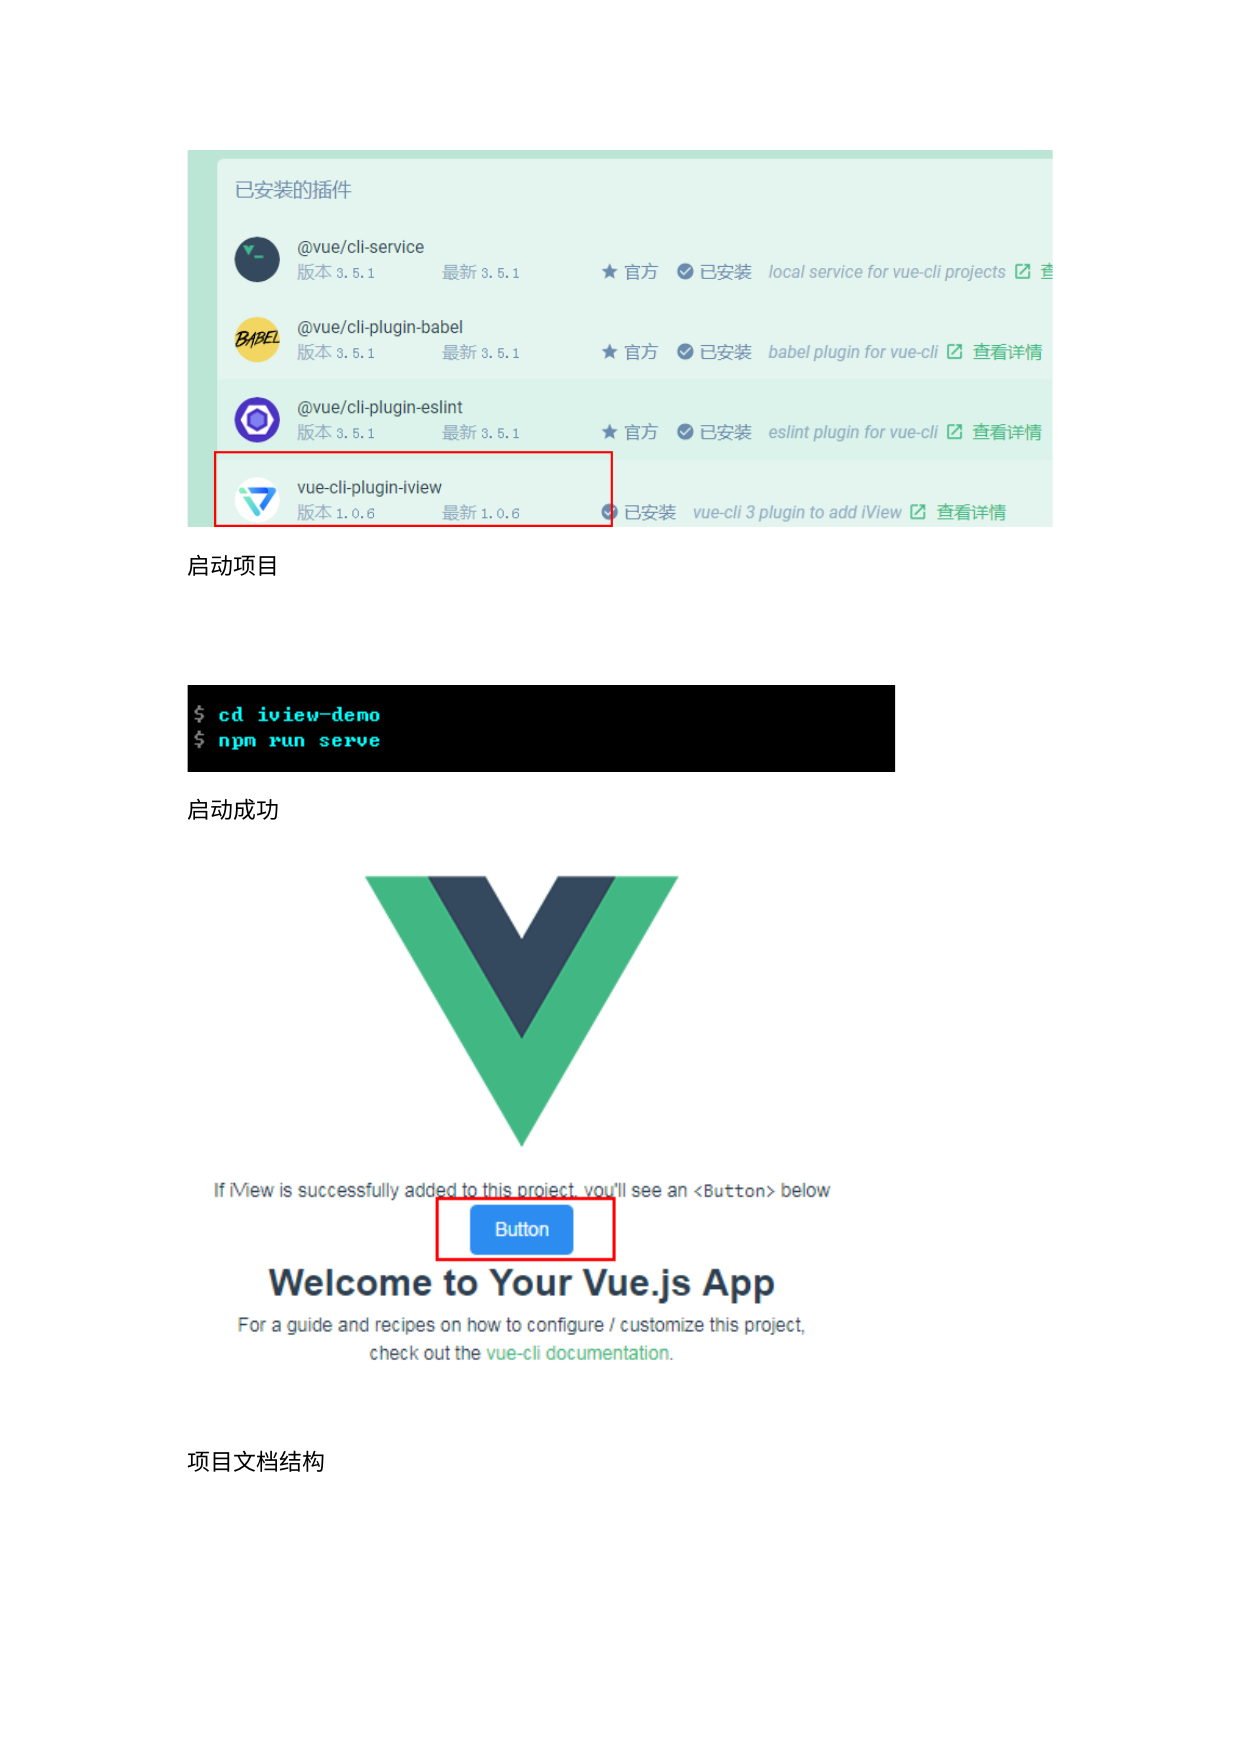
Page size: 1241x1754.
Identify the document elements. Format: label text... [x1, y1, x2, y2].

picture [187, 685, 896, 772]
text 项目文档结构 [187, 1444, 1053, 1477]
picture [187, 846, 868, 1371]
picture [187, 150, 1053, 527]
text 启动项目 [187, 548, 1053, 612]
text 启动成功 [187, 792, 1053, 825]
